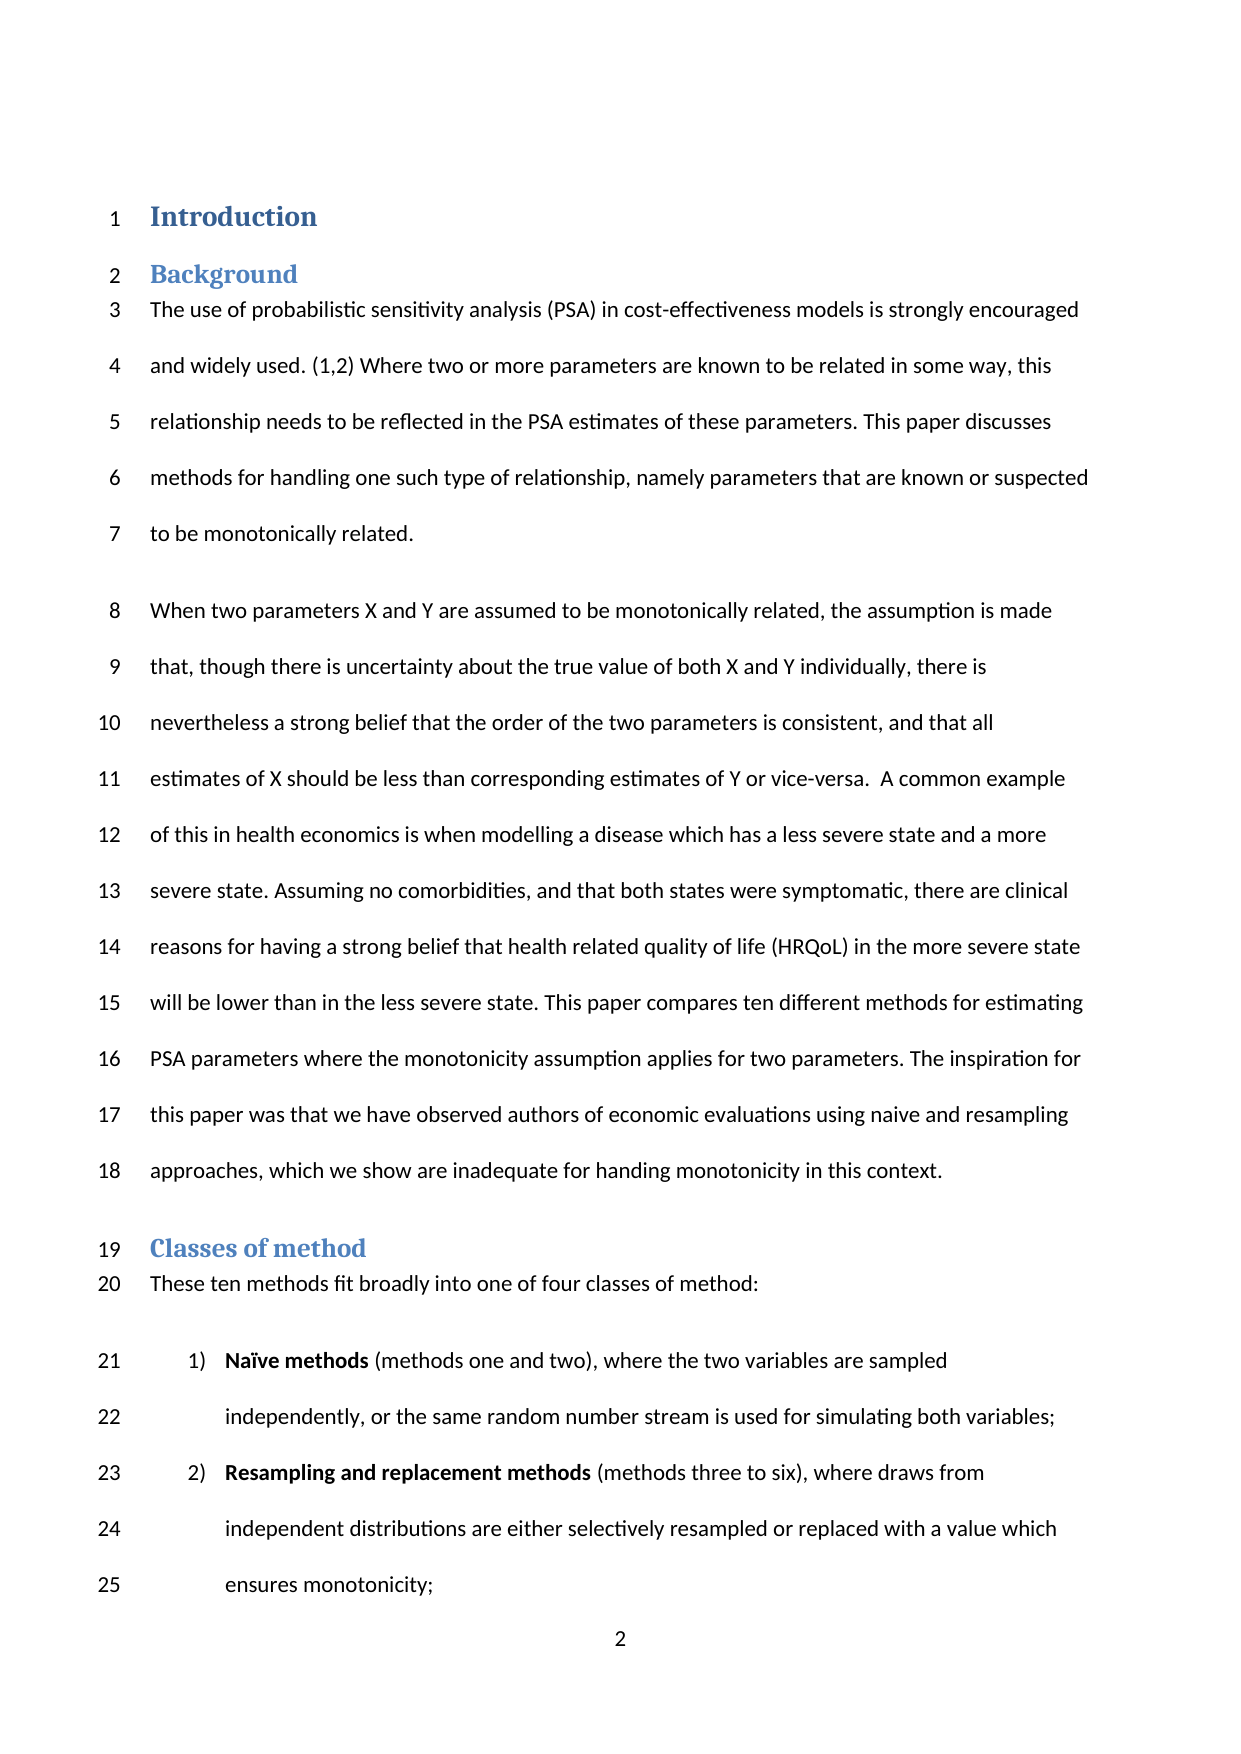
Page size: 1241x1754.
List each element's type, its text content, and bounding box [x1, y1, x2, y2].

subtitle Classes of method [150, 1233, 1090, 1264]
list Naïve methods (methods one and two), where the two variables are sampled independently, or the same random number stream is used for simulating both variables; [187, 1346, 1090, 1430]
text The use of probabilistic sensitivity analysis (PSA) in cost-effectiveness models is strongly encouraged and widely used. (1,2) Where two or more parameters are known to be related in some way, this relationship needs to be reflected in the PSA estimates of these parameters. This paper discusses methods for handling one such type of relationship, namely parameters that are known or suspected to be monotonically related. [150, 295, 1090, 547]
subtitle Introduction [150, 200, 1090, 233]
text These ten methods fit broadly into one of four classes of method: [150, 1269, 1090, 1297]
subtitle Background [150, 259, 1090, 291]
text When two parameters X and Y are assumed to be monotonically related, the assumption is made that, though there is uncertainty about the true value of both X and Y individually, there is nevertheless a strong belief that the order of the two parameters is consistent, and that all estimates of X should be less than corresponding estimates of Y or vice-versa. A common example of this in health economics is when modelling a disease which has a less severe state and a more severe state. Assuming no comorbidities, and that both states were symptomatic, there are clinical reasons for having a strong belief that health related quality of life (HRQoL) in the more severe state will be lower than in the less severe state. This paper compares ten different methods for estimating PSA parameters where the monotonicity assumption applies for two parameters. The inspiration for this paper was that we have observed authors of economic evaluations using naive and resampling approaches, which we show are inadequate for handing monotonicity in this context. [150, 596, 1090, 1184]
list Resampling and replacement methods (methods three to six), where draws from independent distributions are either selectively resampled or replaced with a value which ensures monotonicity; [187, 1458, 1090, 1598]
